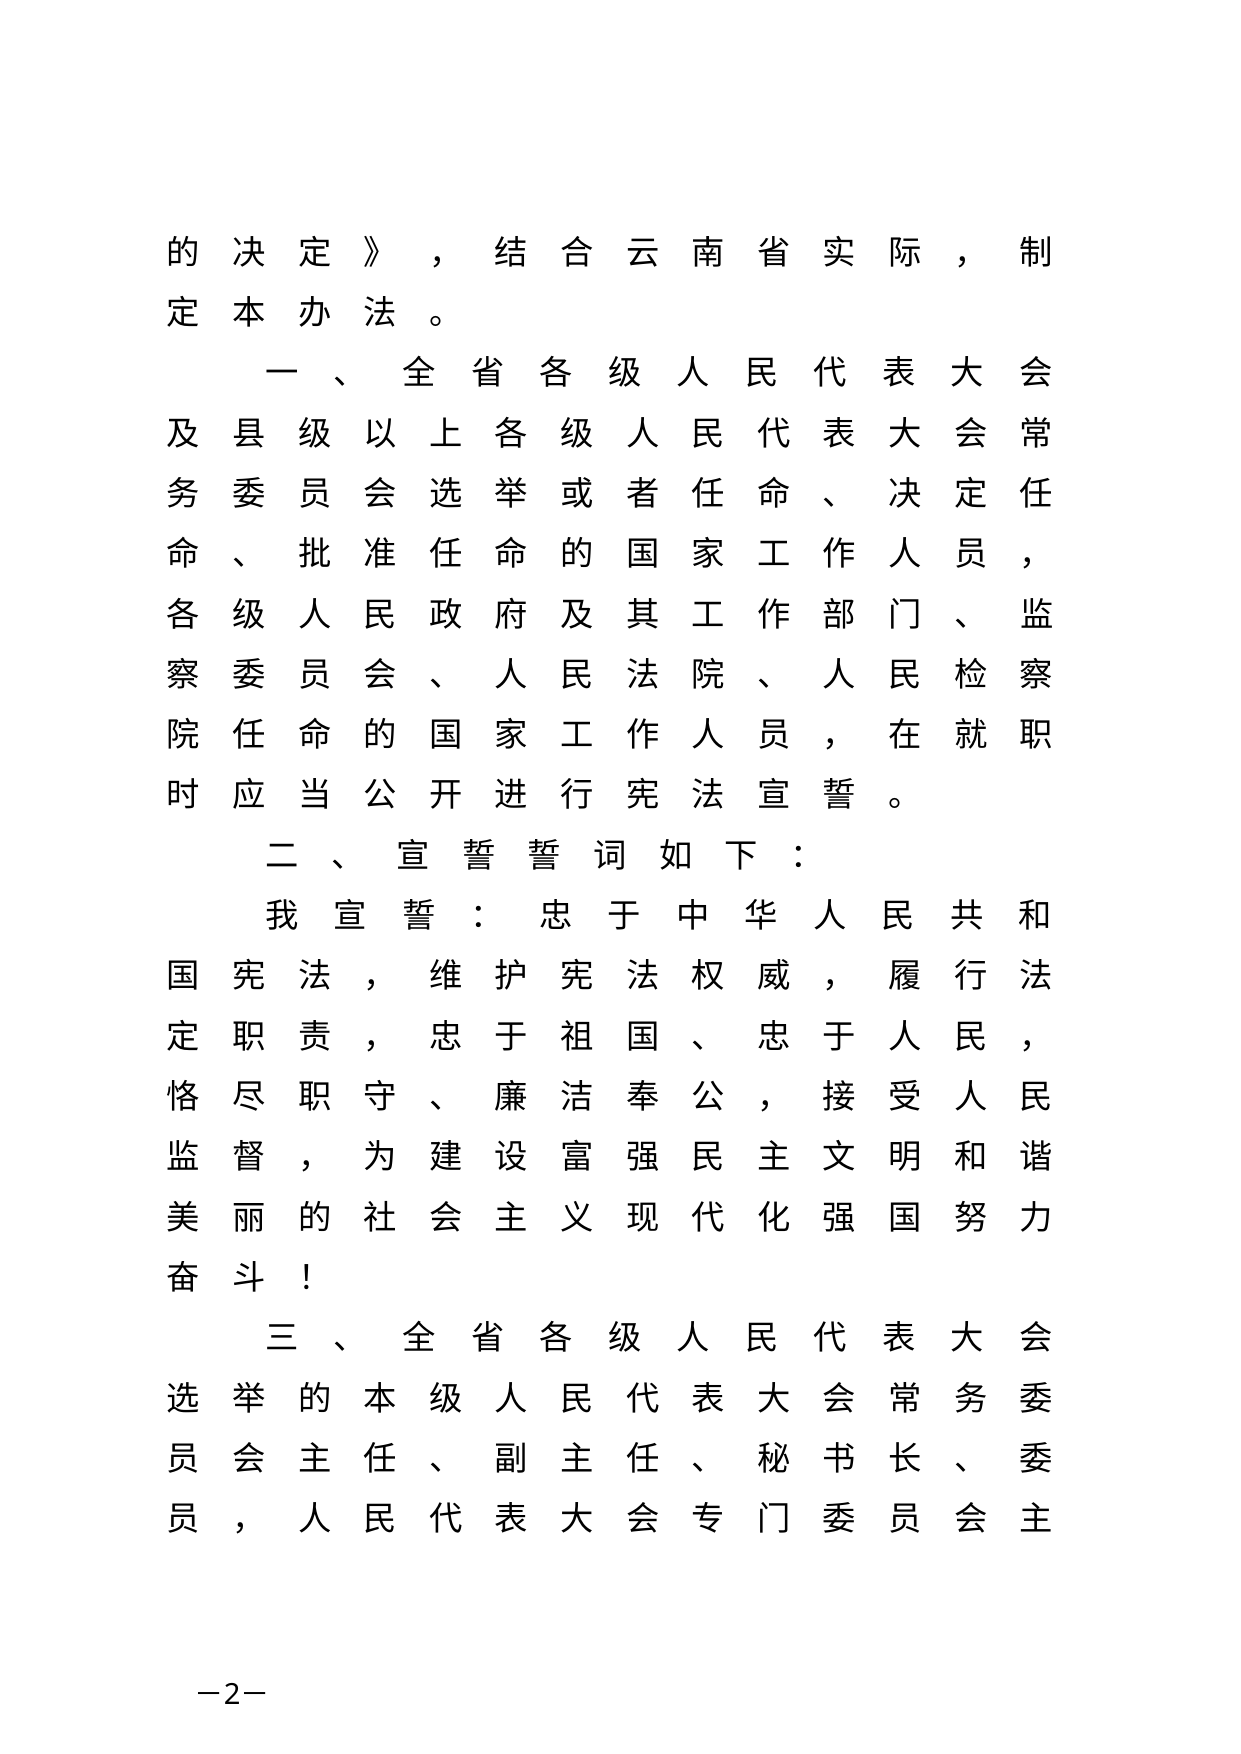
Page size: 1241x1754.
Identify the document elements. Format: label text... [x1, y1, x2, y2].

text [167, 1305, 1085, 1546]
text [167, 219, 1085, 340]
text 二、宣誓誓词如下： [167, 822, 1085, 883]
text 一、全省各级人民代表大会及县级以上各级人民代表大会常务委员会选举或者任命、决定任命、批准任命的国家工作人员，各级人民政府及其工作部门、监察委员会、人民法院、人民检察院任命的国家工作人员，在就职时应当公开进行宪法宣誓。 [167, 340, 1085, 822]
text 我宣誓：忠于中华人民共和国宪法，维护宪法权威，履行法定职责，忠于祖国、忠于人民，恪尽职守、廉洁奉公，接受人民监督，为建设富强民主文明和谐美丽的社会主义现代化强国努力奋斗！ [167, 883, 1085, 1305]
